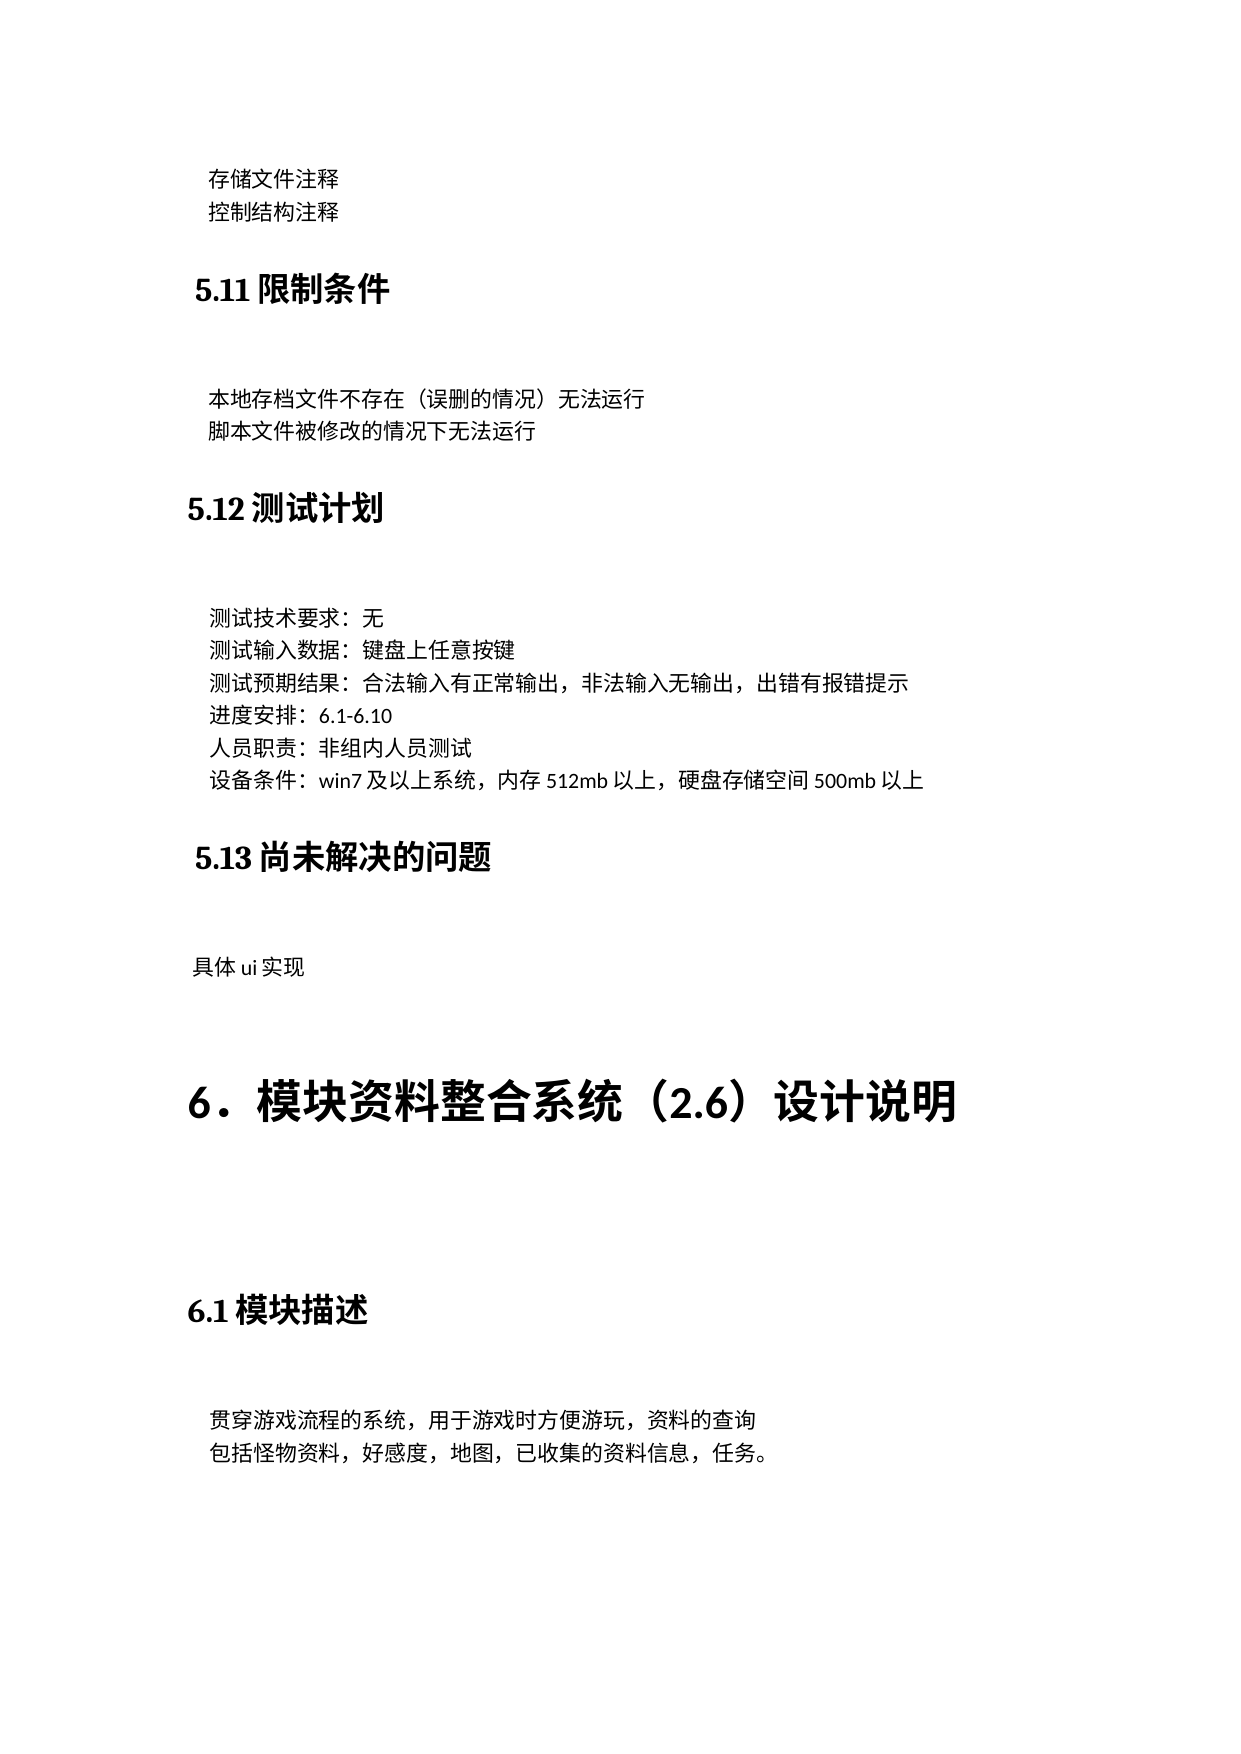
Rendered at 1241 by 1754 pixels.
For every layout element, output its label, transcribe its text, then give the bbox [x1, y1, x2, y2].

subtitle 5.12测试计划 [187, 473, 1053, 538]
text 测试输入数据：键盘上任意按键 [187, 633, 1053, 666]
text 测试技术要求：无 [187, 601, 1053, 633]
text 进度安排：6.1-6.10 [187, 698, 1053, 731]
text 存储文件注释 [187, 162, 1053, 194]
text 脚本文件被修改的情况下无法运行 [187, 414, 1053, 446]
subtitle 6．模块资料整合系统（2.6）设计说明 [187, 1050, 1053, 1148]
subtitle 5.11限制条件 [187, 254, 1053, 319]
text 控制结构注释 [187, 194, 1053, 227]
text 测试预期结果：合法输入有正常输出，非法输入无输出，出错有报错提示 [187, 666, 1053, 698]
text 设备条件：win7及以上系统，内存512mb以上，硬盘存储空间500mb以上 [187, 763, 1053, 796]
text 贯穿游戏流程的系统，用于游戏时方便游玩，资料的查询 [187, 1403, 1053, 1435]
subtitle 6.1模块描述 [187, 1276, 1053, 1341]
subtitle 5.13尚未解决的问题 [187, 823, 1053, 888]
text 本地存档文件不存在（误删的情况）无法运行 [187, 381, 1053, 414]
text 人员职责：非组内人员测试 [187, 731, 1053, 763]
text 包括怪物资料，好感度，地图，已收集的资料信息，任务。 [187, 1435, 1053, 1468]
text 具体ui实现 [187, 950, 1053, 982]
